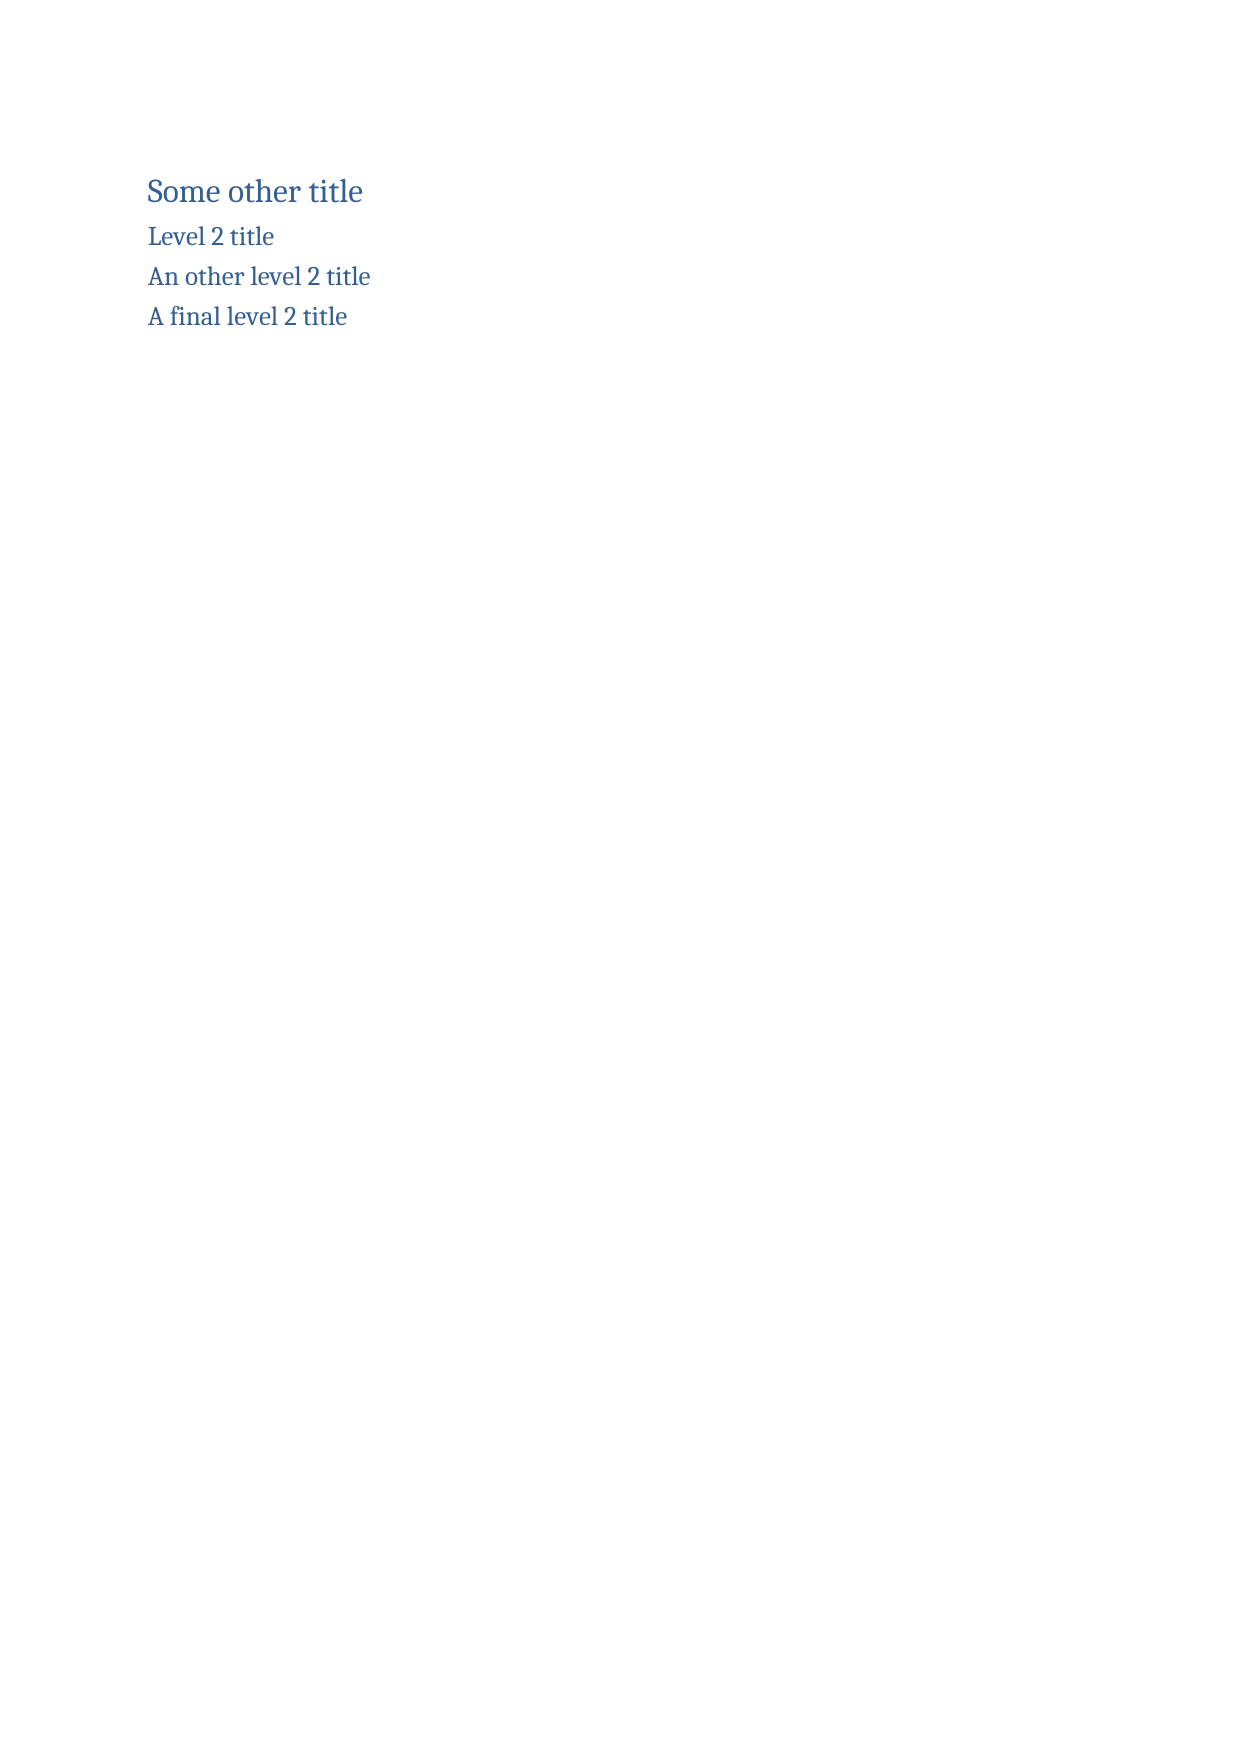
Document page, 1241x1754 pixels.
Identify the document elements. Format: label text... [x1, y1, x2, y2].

subtitle An other level 2 title [148, 261, 1093, 292]
subtitle Level 2 title [148, 221, 1093, 252]
subtitle A final level 2 title [148, 301, 1093, 332]
subtitle Some other title [148, 173, 1093, 211]
